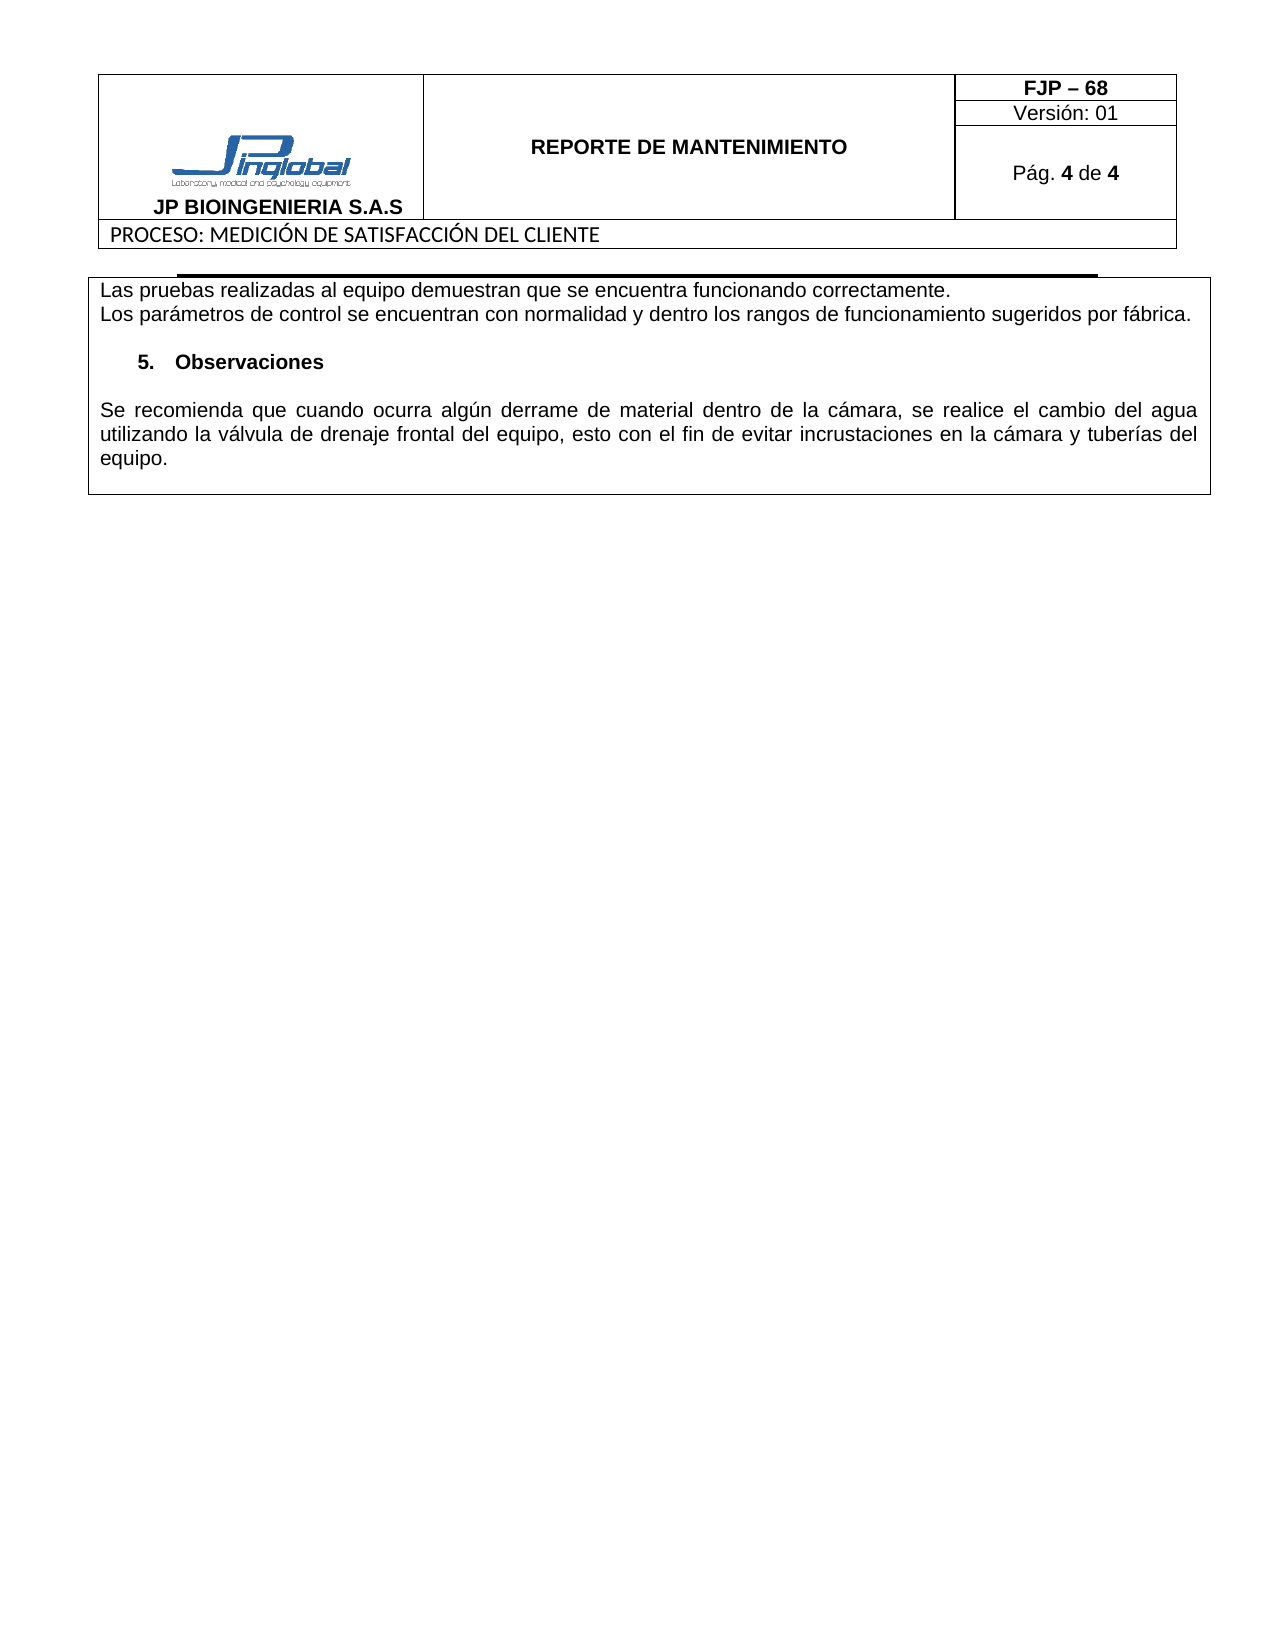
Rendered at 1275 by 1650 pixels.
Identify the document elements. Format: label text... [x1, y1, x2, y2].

picture [160, 127, 362, 195]
